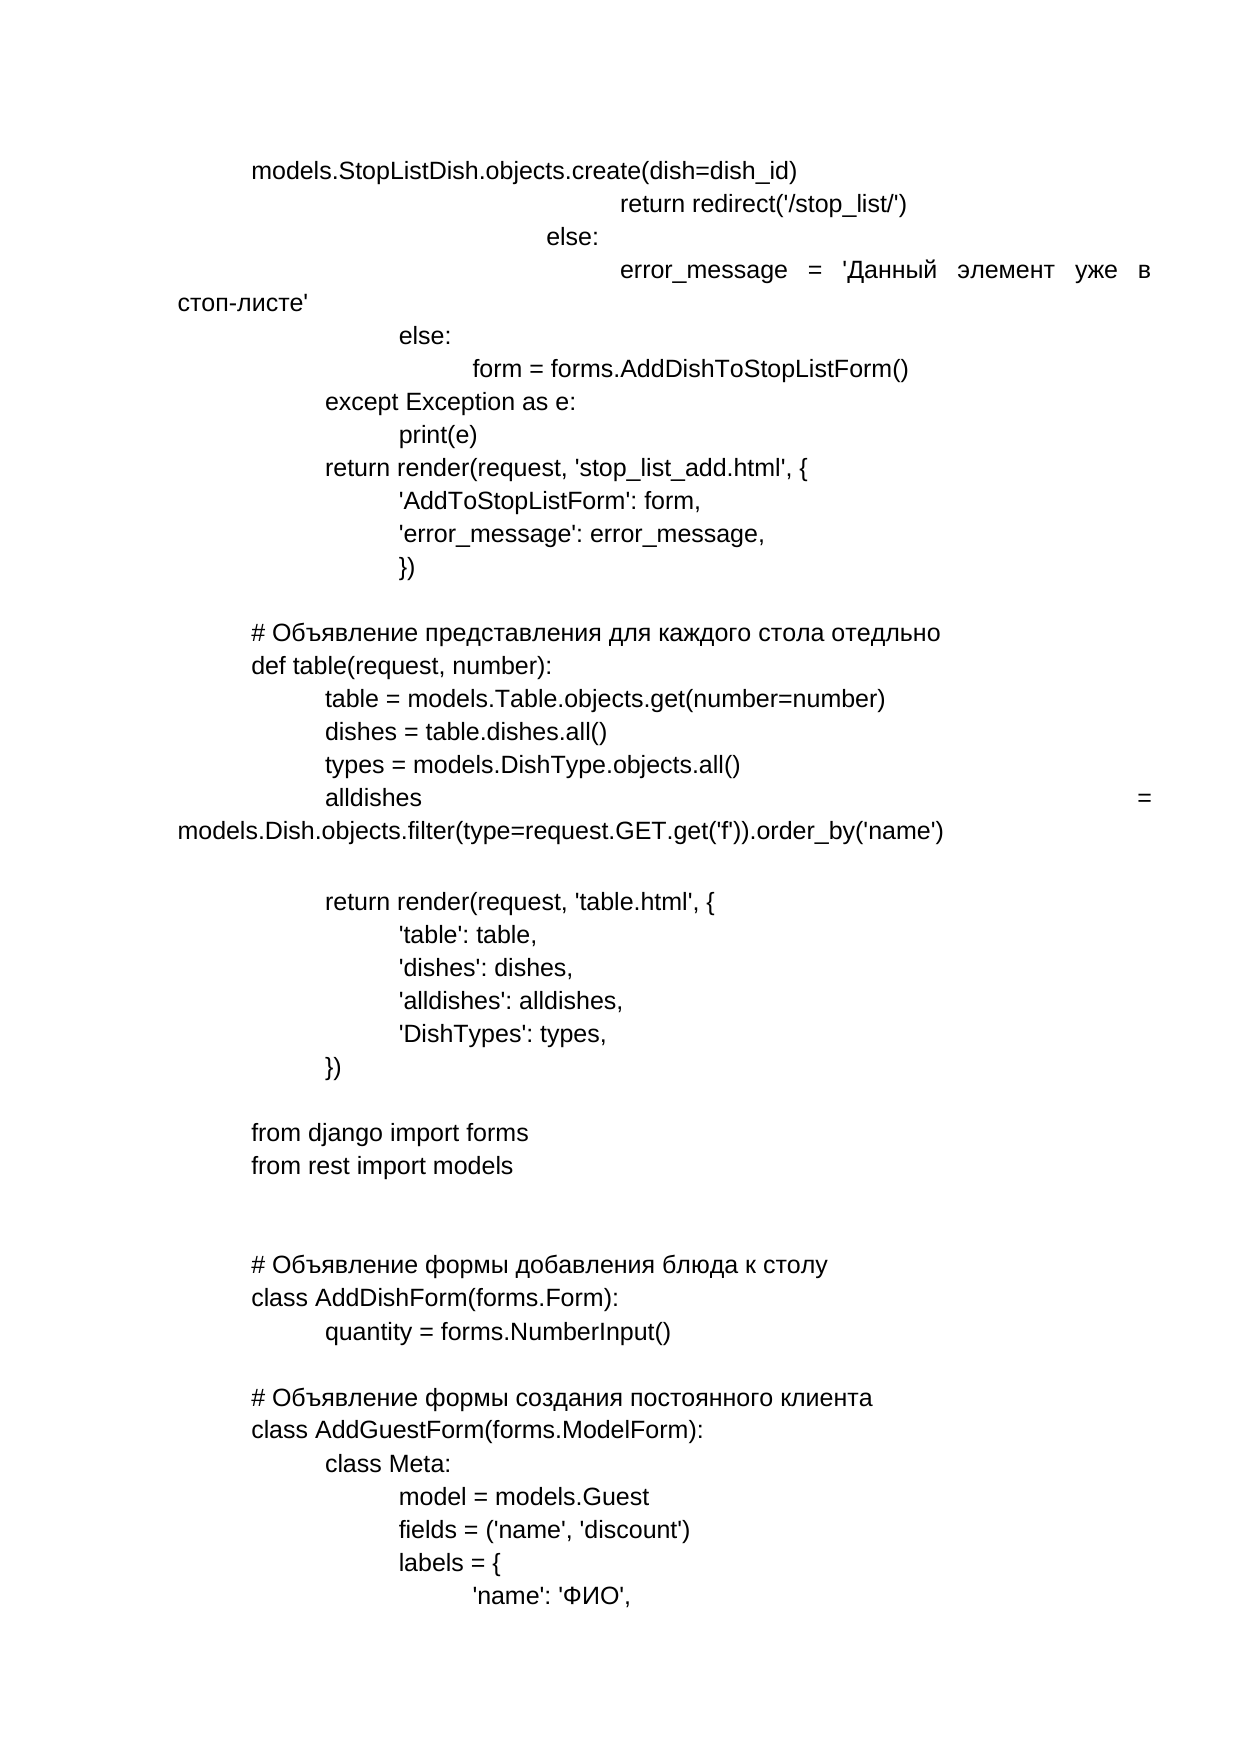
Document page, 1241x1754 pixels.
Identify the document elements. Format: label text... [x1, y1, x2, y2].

text 'error_message': error_message, [177, 519, 1152, 548]
text 'alldishes': alldishes, [177, 986, 1152, 1015]
text from rest import models [177, 1151, 1152, 1180]
text fields = ('name', 'discount') [177, 1514, 1152, 1543]
text labels = { [177, 1548, 1152, 1576]
text class Meta: [177, 1448, 1152, 1477]
text # Объявление формы создания постоянного клиента [177, 1382, 1152, 1411]
text 'table': table, [177, 920, 1152, 949]
text form = forms.AddDishToStopListForm() [177, 354, 1152, 383]
text 'name': 'ФИО', [177, 1581, 1152, 1609]
text error_message = 'Данный элемент уже в стоп-листе' [177, 255, 1152, 317]
text class AddGuestForm(forms.ModelForm): [177, 1416, 1152, 1444]
text alldishes = models.Dish.objects.filter(type=request.GET.get('f')).order_by('name') [177, 783, 1152, 845]
text }) [177, 552, 1152, 581]
text return redirect('/stop_list/') [177, 189, 1152, 218]
text else: [177, 321, 1152, 350]
text from django import forms [177, 1118, 1152, 1147]
text # Объявление представления для каждого стола отедльно [177, 618, 1152, 647]
text model = models.Guest [177, 1482, 1152, 1510]
text dishes = table.dishes.all() [177, 717, 1152, 746]
text print(e) [177, 420, 1152, 449]
text table = models.Table.objects.get(number=number) [177, 684, 1152, 713]
text models.StopListDish.objects.create(dish=dish_id) [177, 118, 1152, 185]
text else: [177, 222, 1152, 251]
text return render(request, 'table.html', { [177, 887, 1152, 916]
text 'DishTypes': types, [177, 1019, 1152, 1048]
text 'dishes': dishes, [177, 953, 1152, 982]
text 'AddToStopListForm': form, [177, 486, 1152, 515]
text def table(request, number): [177, 651, 1152, 680]
text # Объявление формы добавления блюда к столу [177, 1250, 1152, 1279]
text class AddDishForm(forms.Form): [177, 1283, 1152, 1312]
text }) [177, 1052, 1152, 1081]
text except Exception as e: [177, 387, 1152, 416]
text quantity = forms.NumberInput() [177, 1316, 1152, 1345]
text types = models.DishType.objects.all() [177, 750, 1152, 779]
text return render(request, 'stop_list_add.html', { [177, 453, 1152, 482]
